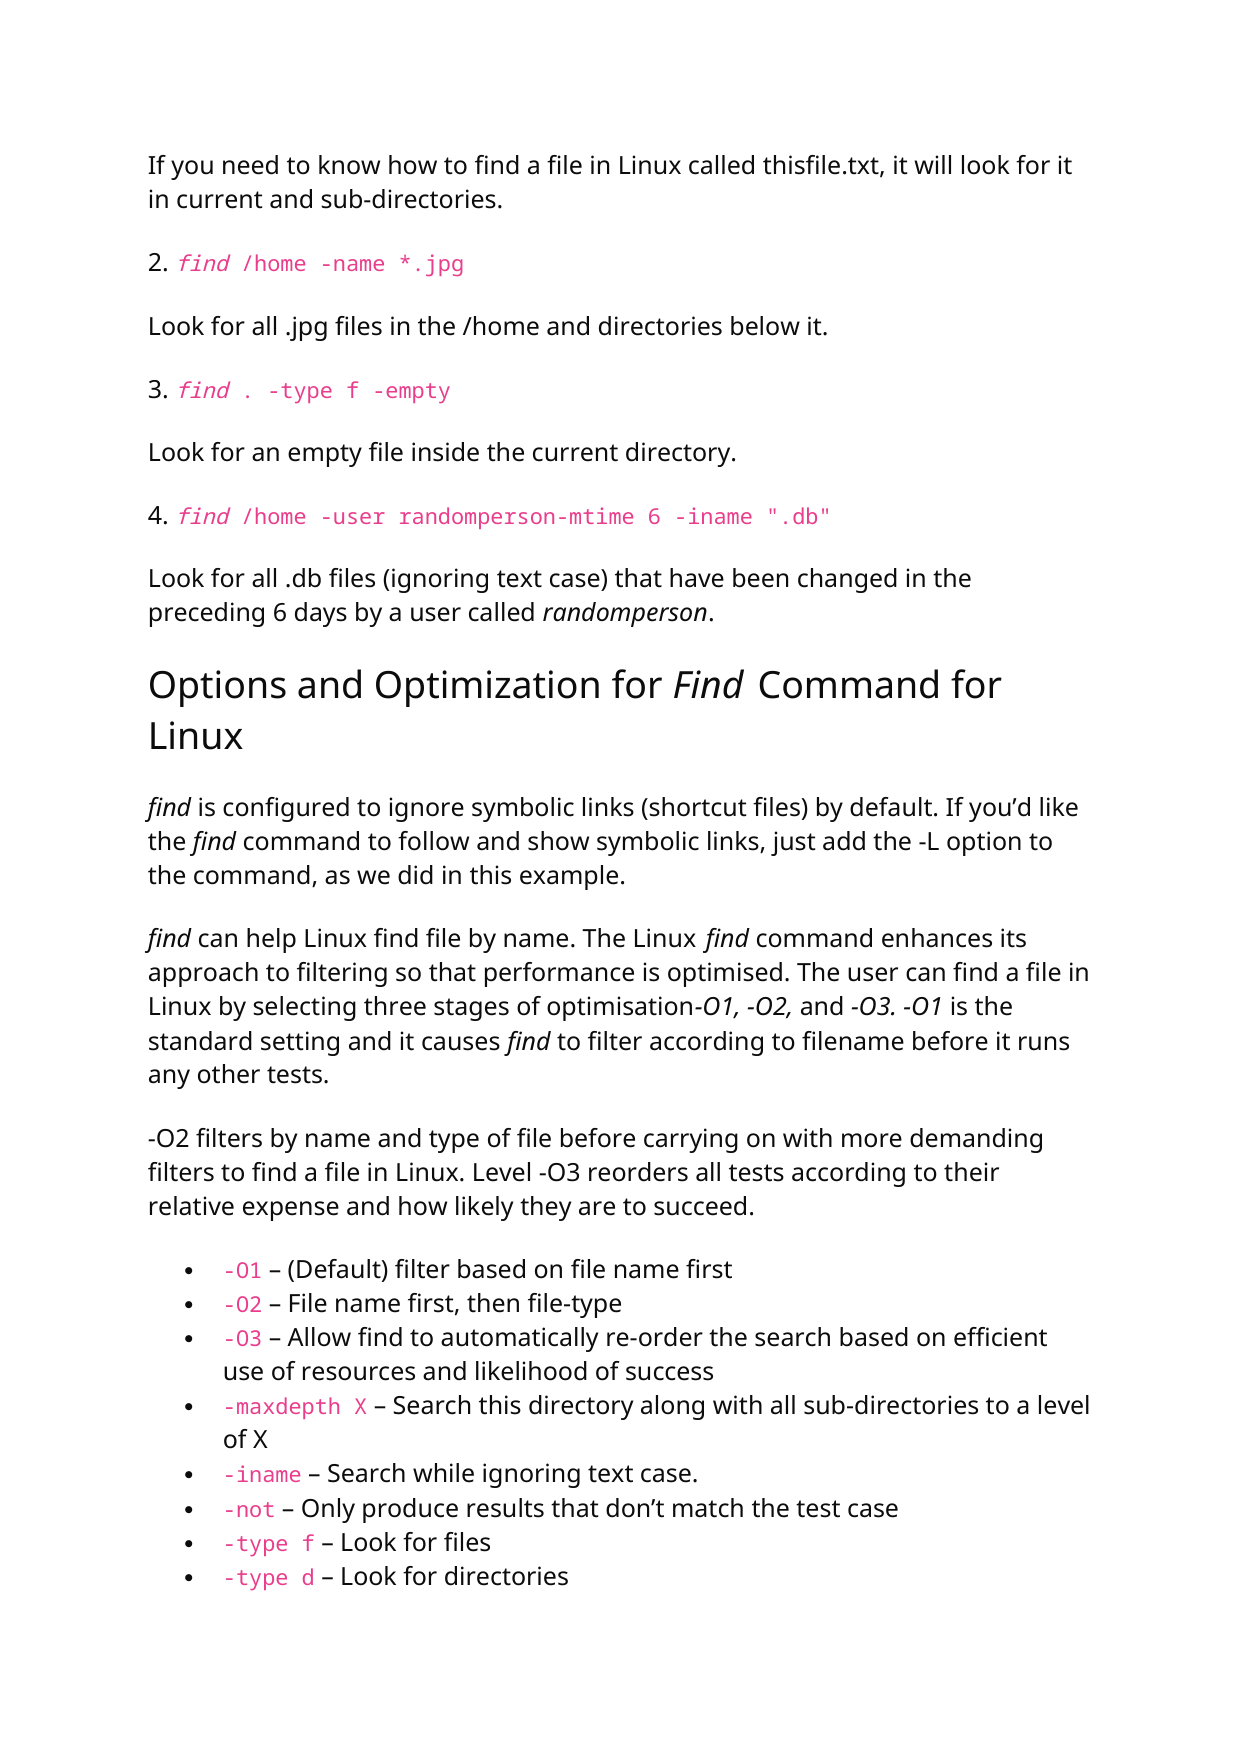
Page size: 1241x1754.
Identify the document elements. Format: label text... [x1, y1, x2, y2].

text If you need to know how to find a file in Linux called thisfile.txt, it will look for it in current and sub-directories. [148, 148, 1093, 216]
list -type f – Look for files [185, 1524, 1093, 1558]
text Look for an empty file inside the current directory. [148, 434, 1093, 469]
text Options and Optimization for Find Command for Linux [148, 658, 1093, 760]
text find is configured to ignore symbolic links (shortcut files) by default. If you’d like the find command to follow and show symbolic links, just add the -L option to the command, as we did in this example. [148, 789, 1093, 892]
list -maxdepth X – Search this directory along with all sub-directories to a level of X [185, 1388, 1093, 1456]
text 4. find /home -user randomperson-mtime 6 -iname ".db" [148, 498, 1093, 532]
text 2. find /home -name *.jpg [148, 245, 1093, 279]
list -O1 – (Default) filter based on file name first [185, 1252, 1093, 1286]
list -O2 – File name first, then file-type [185, 1286, 1093, 1320]
text Look for all .jpg files in the /home and directories below it. [148, 308, 1093, 342]
text -O2 filters by name and type of file before carrying on with more demanding filters to find a file in Linux. Level -O3 reorders all tests according to their relative expense and how likely they are to succeed. [148, 1120, 1093, 1223]
list -type d – Look for directories [185, 1558, 1093, 1592]
list -not – Only produce results that don’t match the test case [185, 1490, 1093, 1524]
text Look for all .db files (ignoring text case) that have been changed in the preceding 6 days by a user called randomperson. [148, 561, 1093, 629]
text find can help Linux find file by name. The Linux find command enhances its approach to filtering so that performance is optimised. The user can find a file in Linux by selecting three stages of optimisation-O1, -O2, and -O3. -O1 is the standard setting and it causes find to filter according to filename before it runs any other tests. [148, 921, 1093, 1091]
text 3. find . -type f -empty [148, 371, 1093, 405]
list -O3 – Allow find to automatically re-order the search based on efficient use of resources and likelihood of success [185, 1320, 1093, 1388]
list -iname – Search while ignoring text case. [185, 1456, 1093, 1490]
